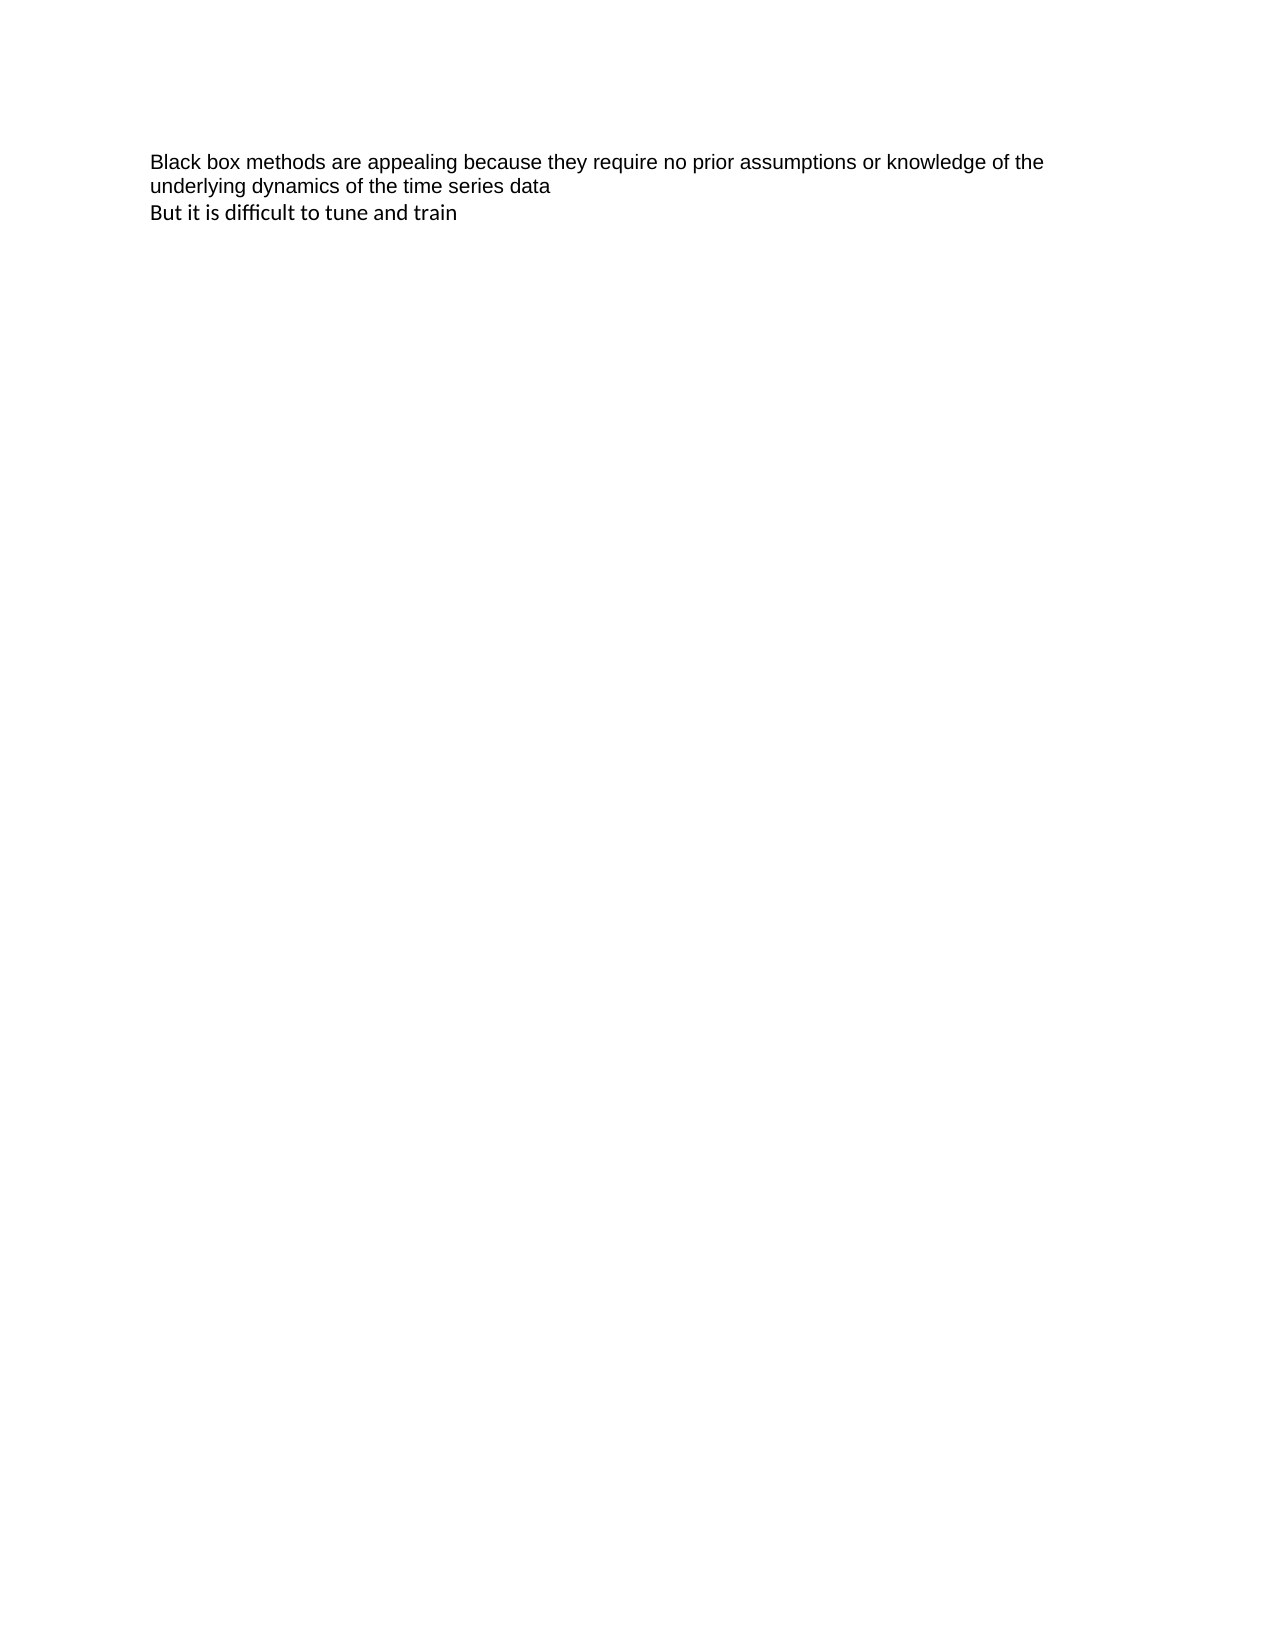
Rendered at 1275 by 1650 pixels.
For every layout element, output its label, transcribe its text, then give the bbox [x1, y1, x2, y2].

text But it is difficult to tune and train [150, 198, 1125, 226]
text Black box methods are appealing because they require no prior assumptions or knowledge of the underlying dynamics of the time series data [150, 150, 1125, 198]
